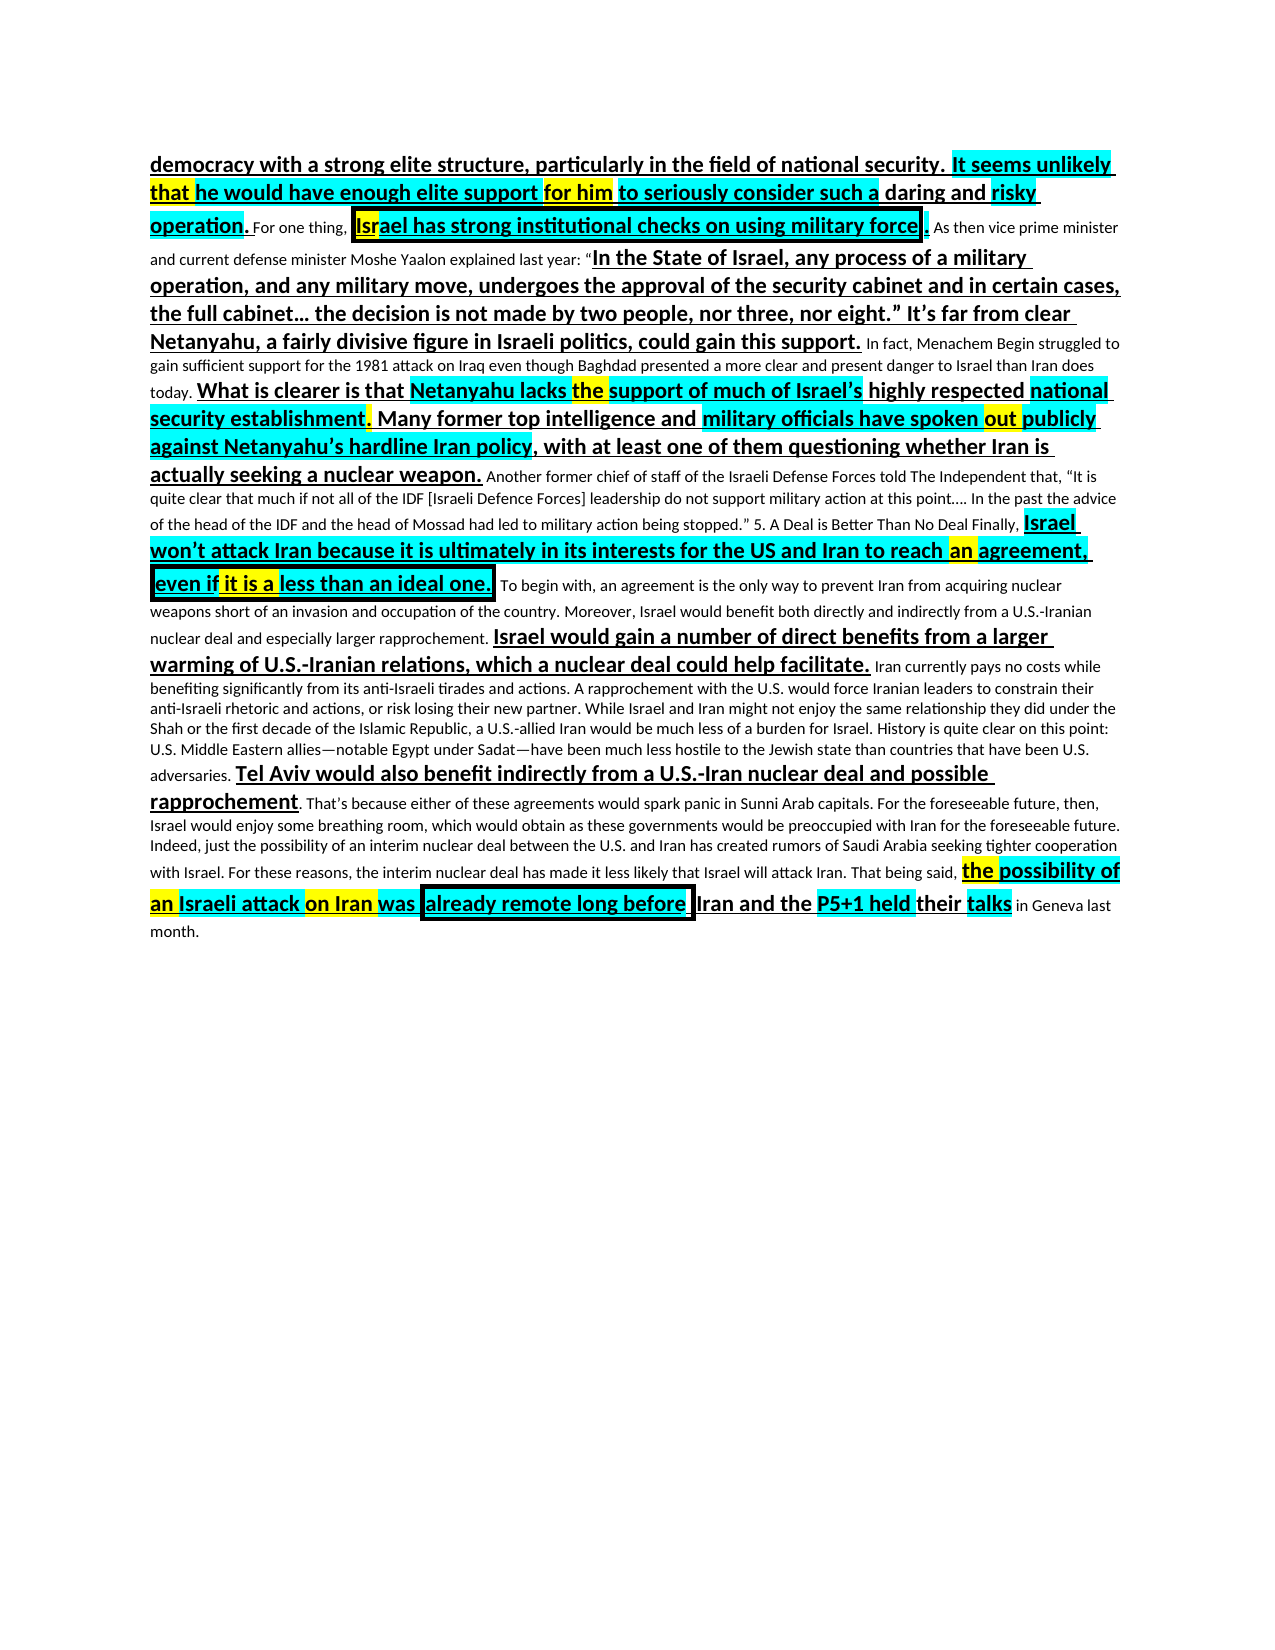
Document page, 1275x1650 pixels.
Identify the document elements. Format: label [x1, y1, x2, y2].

text [150, 150, 1125, 942]
